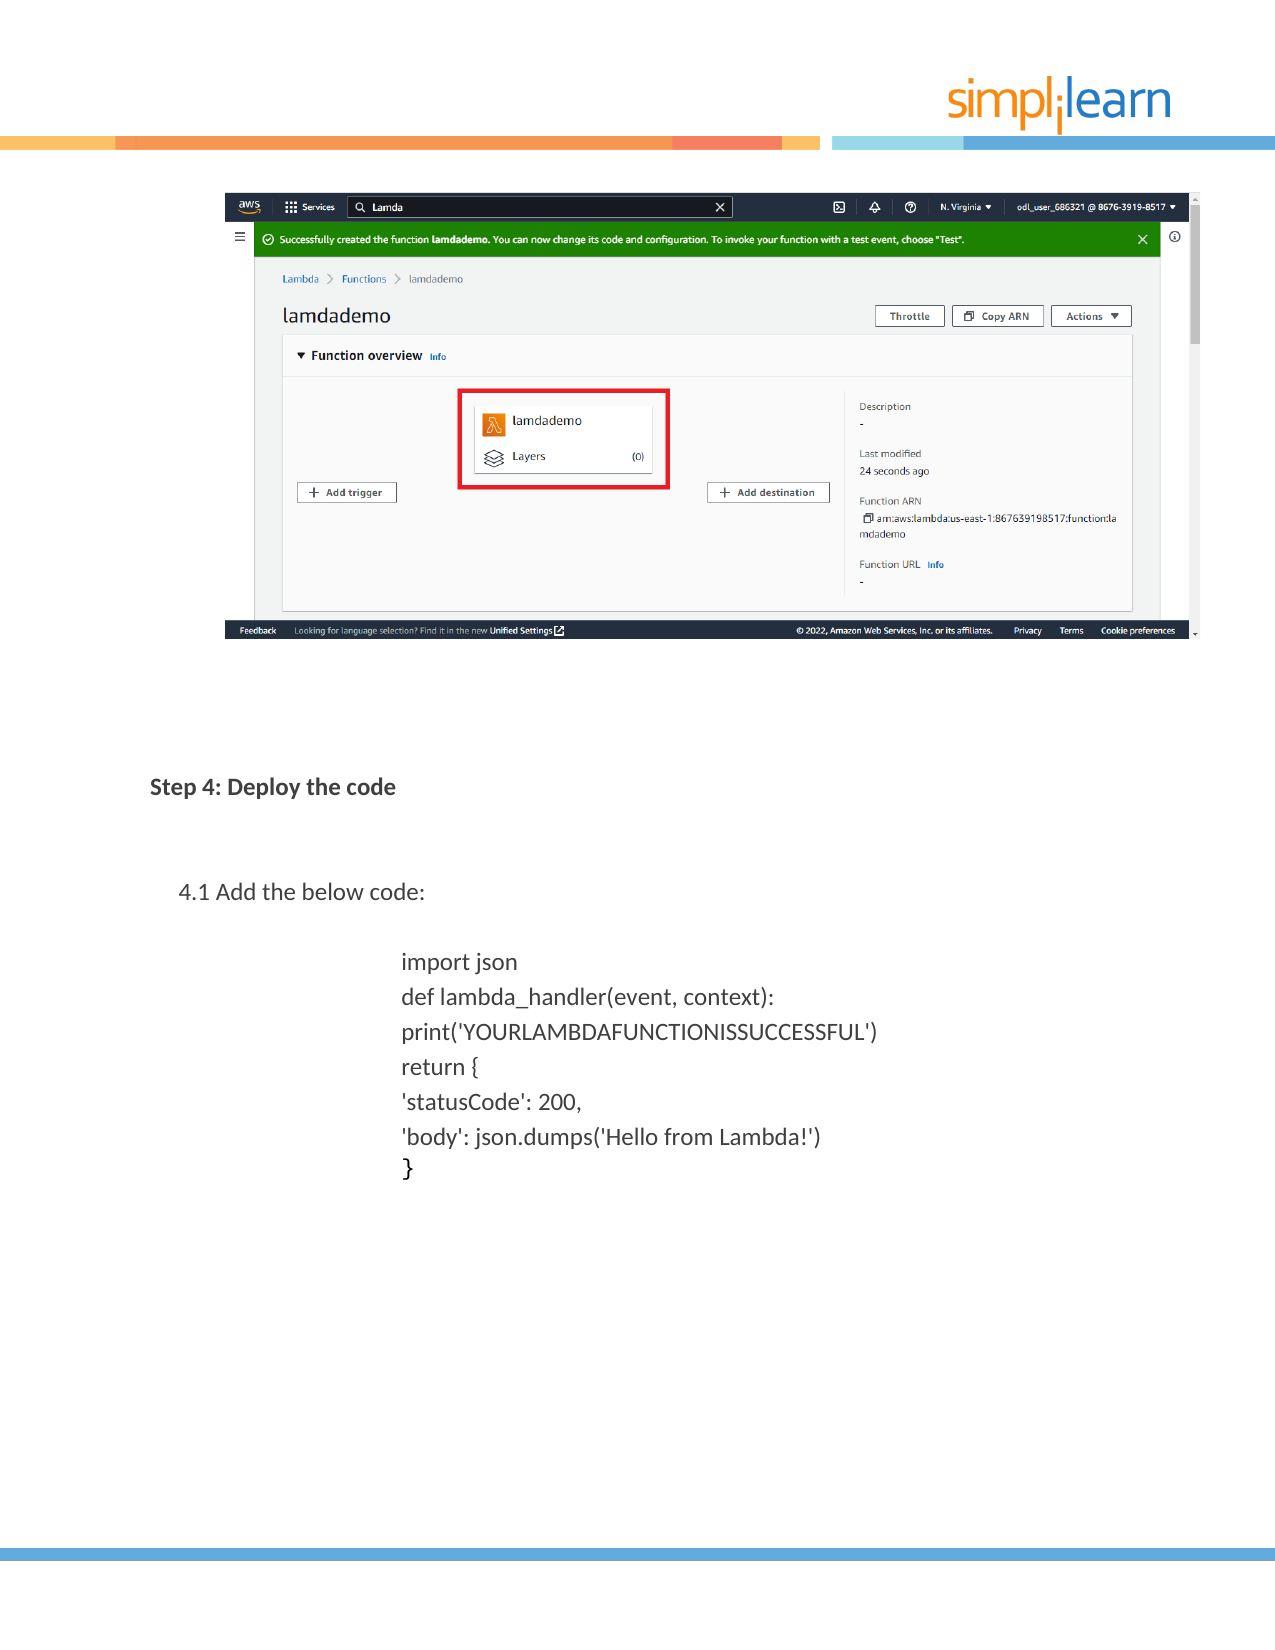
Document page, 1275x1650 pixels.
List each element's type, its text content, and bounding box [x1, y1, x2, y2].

text def lambda_handler(event, context): [150, 981, 1125, 1012]
text Step 4: Deploy the code [150, 771, 1125, 802]
text } [150, 1156, 1125, 1182]
picture [0, 1548, 1275, 1562]
picture [0, 76, 1275, 150]
picture [225, 192, 1200, 639]
text print('YOURLAMBDAFUNCTIONISSUCCESSFUL') [150, 1016, 1125, 1047]
text 4.1 Add the below code: [150, 876, 1125, 907]
text 'body': json.dumps('Hello from Lambda!') [150, 1121, 1125, 1152]
text 'statusCode': 200, [150, 1086, 1125, 1117]
text return { [150, 1051, 1125, 1082]
text import json [150, 946, 1125, 977]
